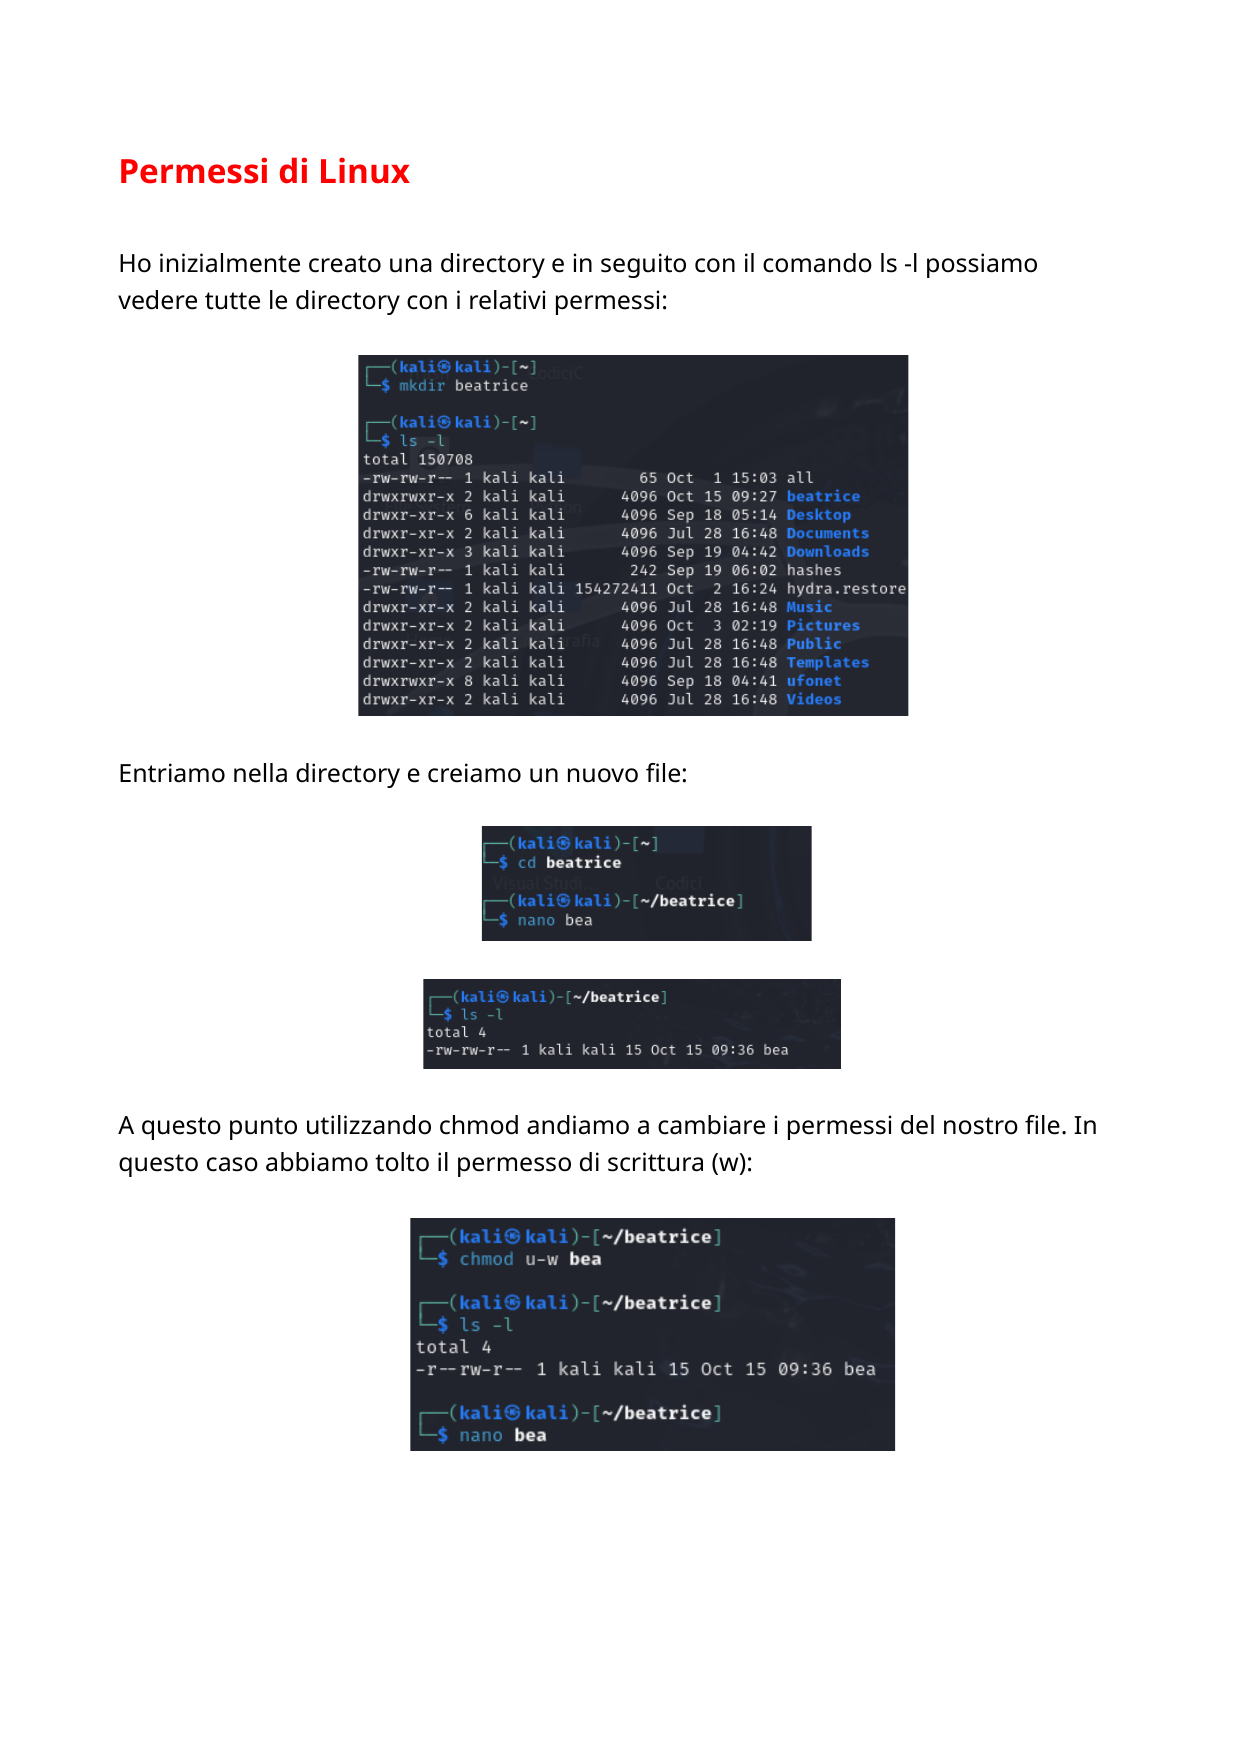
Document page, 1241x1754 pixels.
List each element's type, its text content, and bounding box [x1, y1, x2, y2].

text Ho inizialmente creato una directory e in seguito con il comando ls -l possiamo vedere tutte le directory con i relativi permessi: [118, 246, 1122, 316]
picture [410, 1218, 896, 1451]
text Entriamo nella directory e creiamo un nuovo file: [118, 755, 1122, 789]
picture [481, 826, 812, 941]
text Permessi di Linux [118, 148, 1122, 193]
picture [358, 355, 909, 716]
text A questo punto utilizzando chmod andiamo a cambiare i permessi del nostro file. In questo caso abbiamo tolto il permesso di scrittura (w): [118, 1108, 1122, 1178]
picture [423, 979, 841, 1069]
